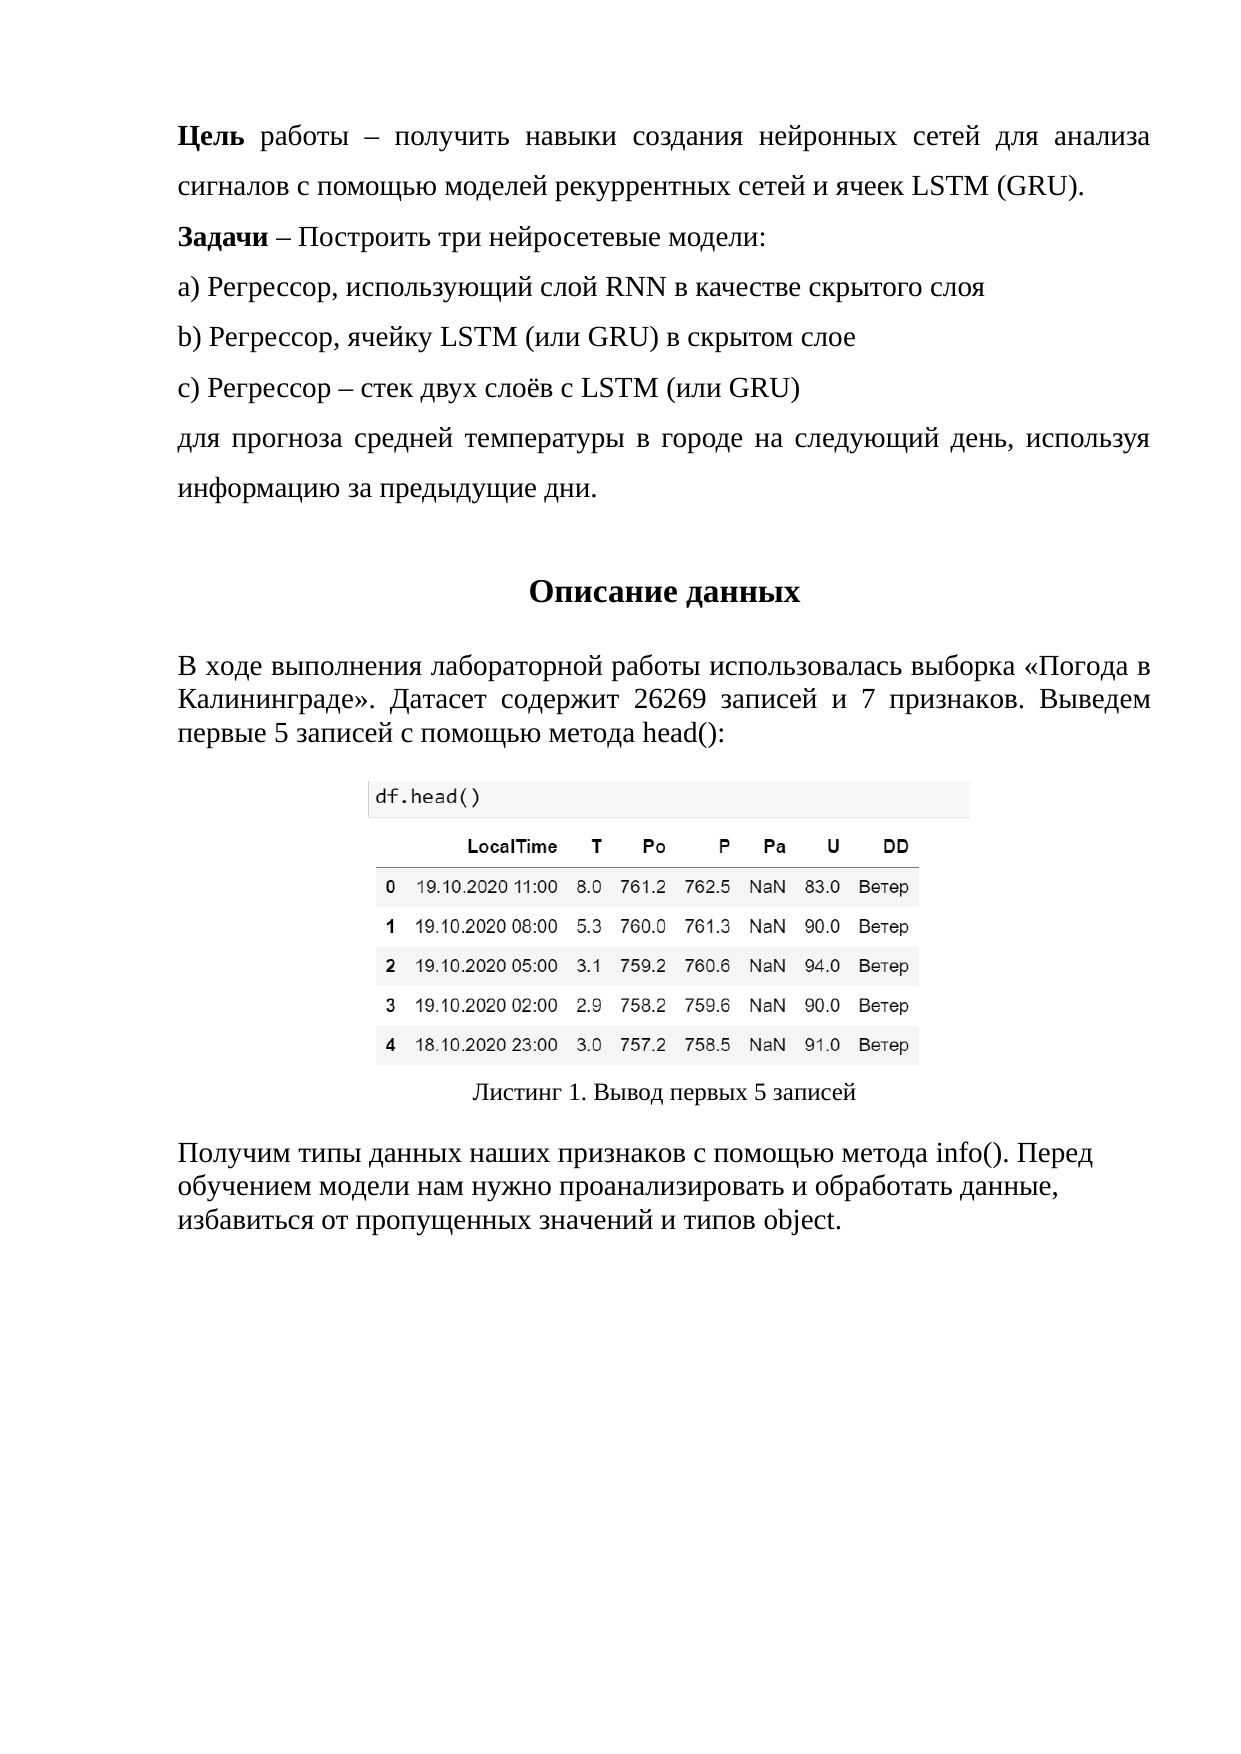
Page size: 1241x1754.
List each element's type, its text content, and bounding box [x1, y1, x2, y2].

text c) Регрессор – стек двух слоёв с LSTM (или GRU) [177, 370, 1152, 403]
text Цель работы – получить навыки создания нейронных сетей для анализа сигналов с помощью моделей рекуррентных сетей и ячеек LSTM (GRU). [177, 118, 1152, 202]
picture [358, 781, 971, 1078]
text Листинг 1. Вывод первых 5 записей [177, 1077, 1152, 1106]
text a) Регрессор, использующий слой RNN в качестве скрытого слоя [177, 269, 1152, 303]
text Описание данных [177, 571, 1152, 609]
text Задачи – Построить три нейросетевые модели: [177, 219, 1152, 252]
text Получим типы данных наших признаков с помощью метода info(). Перед обучением модели нам нужно проанализировать и обработать данные, избавиться от пропущенных значений и типов object. [177, 1135, 1152, 1235]
text для прогноза средней температуры в городе на следующий день, используя информацию за предыдущие дни. [177, 420, 1152, 504]
text b) Регрессор, ячейку LSTM (или GRU) в скрытом слое [177, 319, 1152, 353]
text В ходе выполнения лабораторной работы использовалась выборка «Погода в Калининграде». Датасет содержит 26269 записей и 7 признаков. Выведем первые 5 записей с помощью метода head(): [177, 648, 1152, 748]
